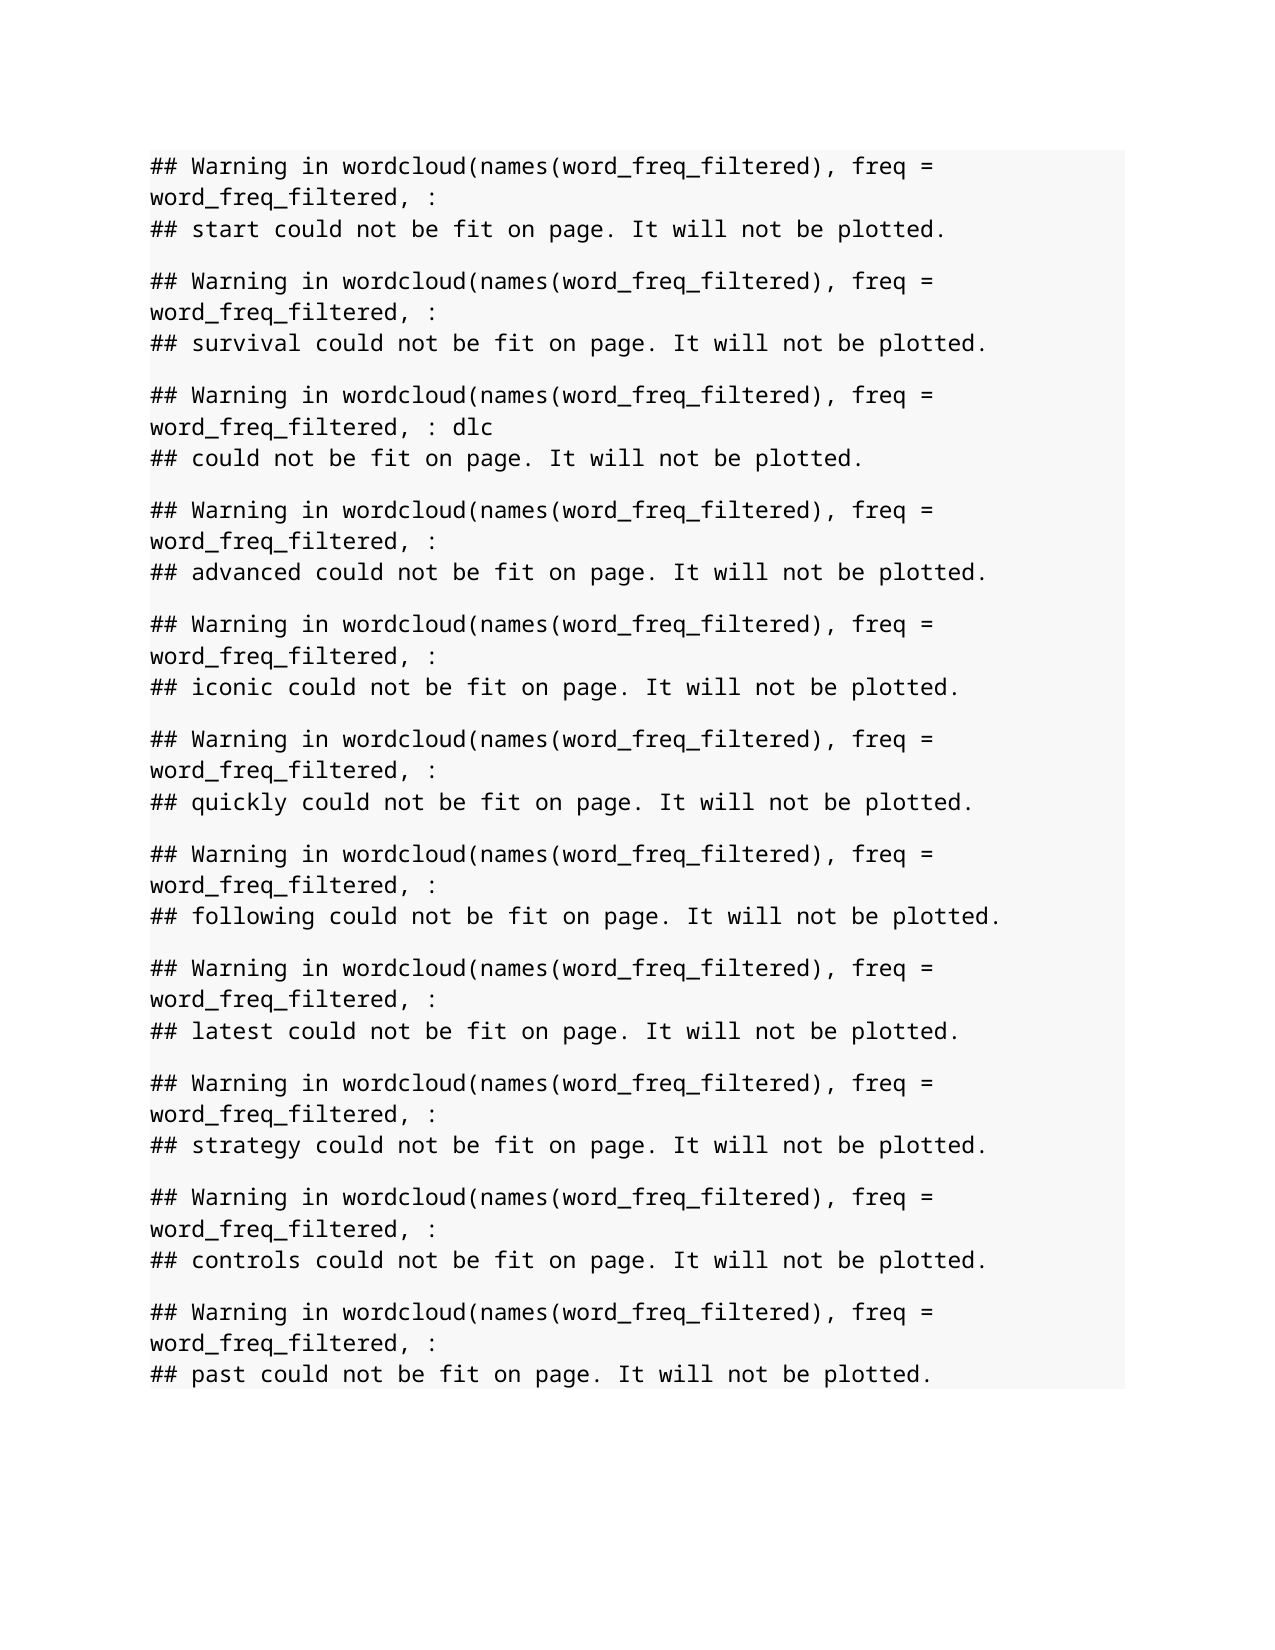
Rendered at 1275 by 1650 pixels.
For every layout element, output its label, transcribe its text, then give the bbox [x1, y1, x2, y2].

text ## Warning in wordcloud(names(word_freq_filtered), freq = word_freq_filtered, : ## iconic could not be fit on page. It will not be plotted. [150, 608, 1125, 702]
text ## Warning in wordcloud(names(word_freq_filtered), freq = word_freq_filtered, : dlc ## could not be fit on page. It will not be plotted. [150, 379, 1125, 473]
text ## Warning in wordcloud(names(word_freq_filtered), freq = word_freq_filtered, : ## strategy could not be fit on page. It will not be plotted. [150, 1067, 1125, 1160]
text ## Warning in wordcloud(names(word_freq_filtered), freq = word_freq_filtered, : ## survival could not be fit on page. It will not be plotted. [150, 264, 1125, 358]
text ## Warning in wordcloud(names(word_freq_filtered), freq = word_freq_filtered, : ## past could not be fit on page. It will not be plotted. [150, 1296, 1125, 1389]
text ## Warning in wordcloud(names(word_freq_filtered), freq = word_freq_filtered, : ## advanced could not be fit on page. It will not be plotted. [150, 494, 1125, 587]
text ## Warning in wordcloud(names(word_freq_filtered), freq = word_freq_filtered, : ## quickly could not be fit on page. It will not be plotted. [150, 723, 1125, 817]
text ## Warning in wordcloud(names(word_freq_filtered), freq = word_freq_filtered, : ## start could not be fit on page. It will not be plotted. [150, 150, 1125, 244]
text ## Warning in wordcloud(names(word_freq_filtered), freq = word_freq_filtered, : ## controls could not be fit on page. It will not be plotted. [150, 1181, 1125, 1275]
text ## Warning in wordcloud(names(word_freq_filtered), freq = word_freq_filtered, : ## following could not be fit on page. It will not be plotted. [150, 837, 1125, 931]
text ## Warning in wordcloud(names(word_freq_filtered), freq = word_freq_filtered, : ## latest could not be fit on page. It will not be plotted. [150, 952, 1125, 1046]
